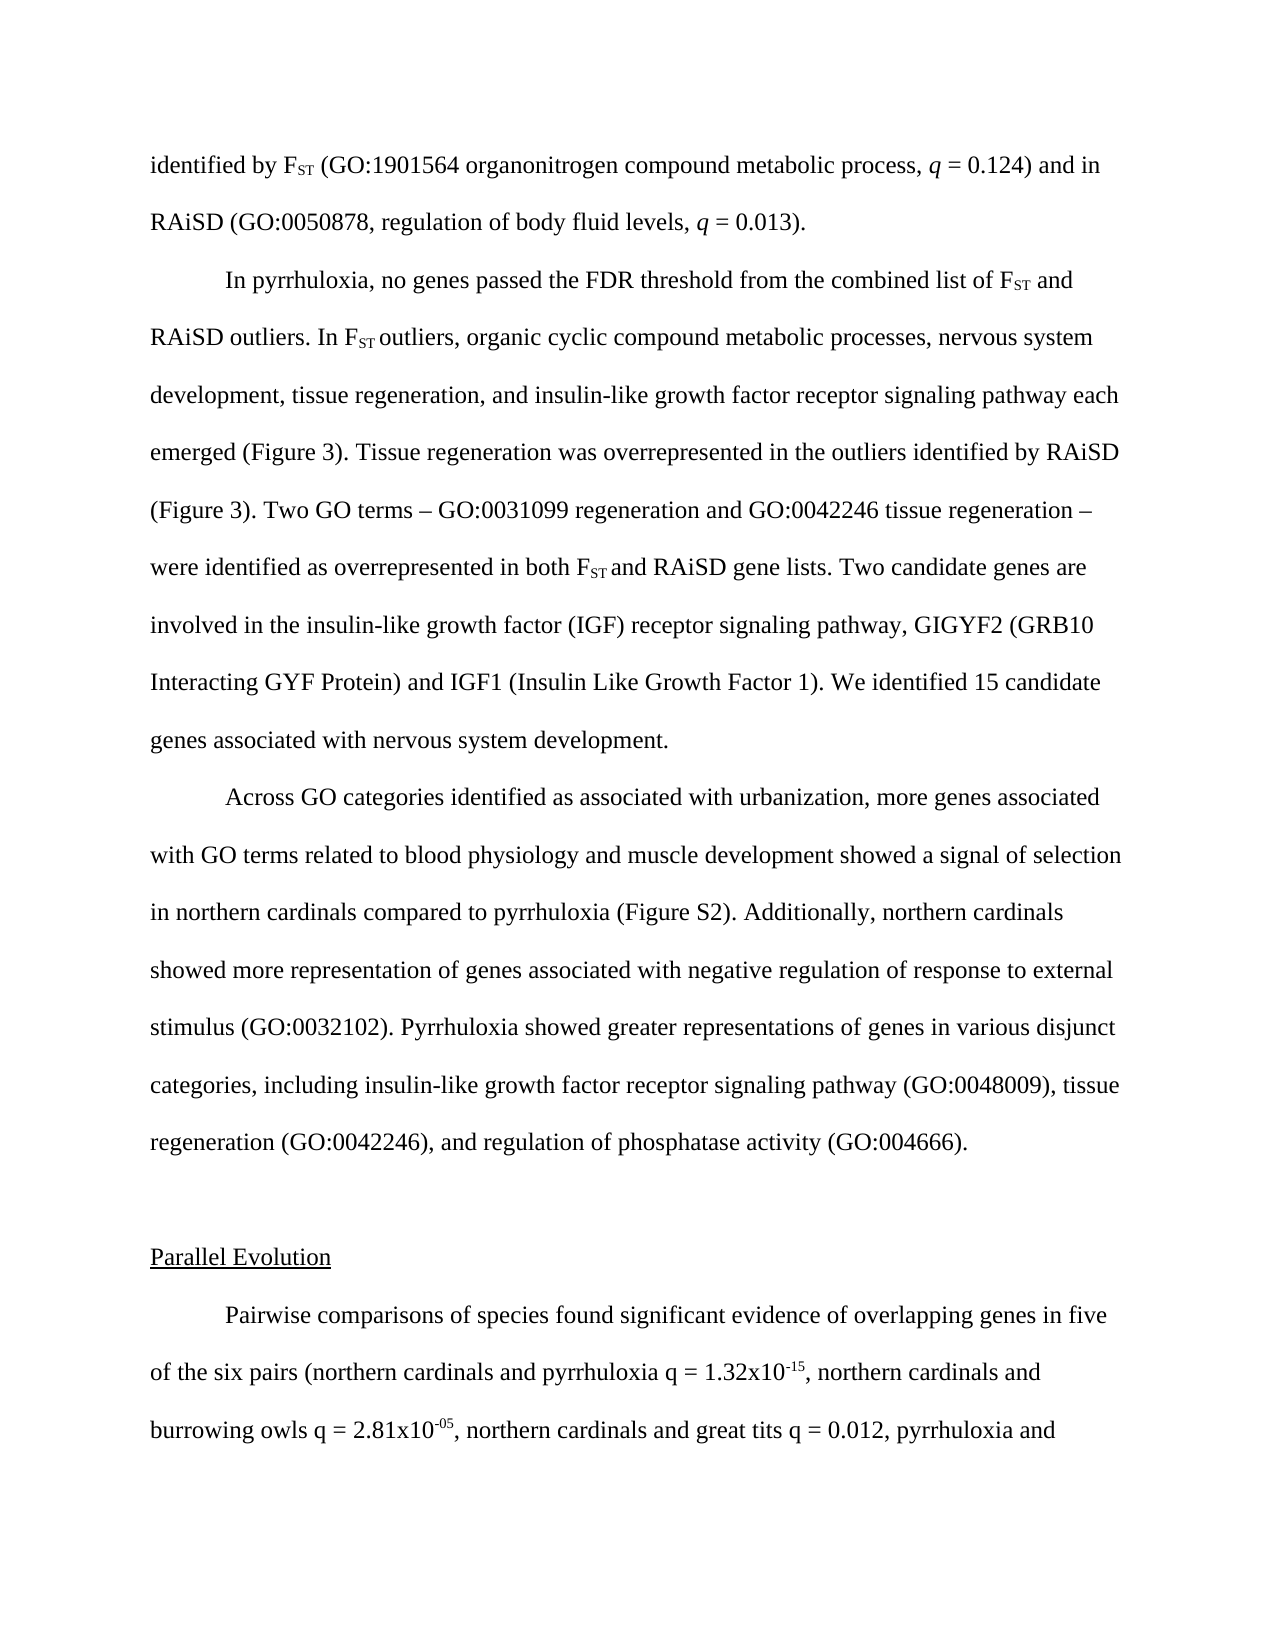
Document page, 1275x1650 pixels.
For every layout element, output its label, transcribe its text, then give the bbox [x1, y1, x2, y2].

text In pyrrhuloxia, no genes passed the FDR threshold from the combined list of FST and RAiSD outliers. In FST outliers, organic cyclic compound metabolic processes, nervous system development, tissue regeneration, and insulin-like growth factor receptor signaling pathway each emerged (Figure 3). Tissue regeneration was overrepresented in the outliers identified by RAiSD (Figure 3). Two GO terms – GO:0031099 regeneration and GO:0042246 tissue regeneration – were identified as overrepresented in both FST and RAiSD gene lists. Two candidate genes are involved in the insulin-like growth factor (IGF) receptor signaling pathway, GIGYF2 (GRB10 Interacting GYF Protein) and IGF1 (Insulin Like Growth Factor 1). We identified 15 candidate genes associated with nervous system development. [150, 265, 1125, 754]
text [150, 150, 1125, 236]
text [150, 1300, 1125, 1444]
text Across GO categories identified as associated with urbanization, more genes associated with GO terms related to blood physiology and muscle development showed a signal of selection in northern cardinals compared to pyrrhuloxia (Figure S2). Additionally, northern cardinals showed more representation of genes associated with negative regulation of response to external stimulus (GO:0032102). Pyrrhuloxia showed greater representations of genes in various disjunct categories, including insulin-like growth factor receptor signaling pathway (GO:0048009), tissue regeneration (GO:0042246), and regulation of phosphatase activity (GO:004666). [150, 782, 1125, 1156]
text Parallel Evolution [150, 1242, 1125, 1271]
